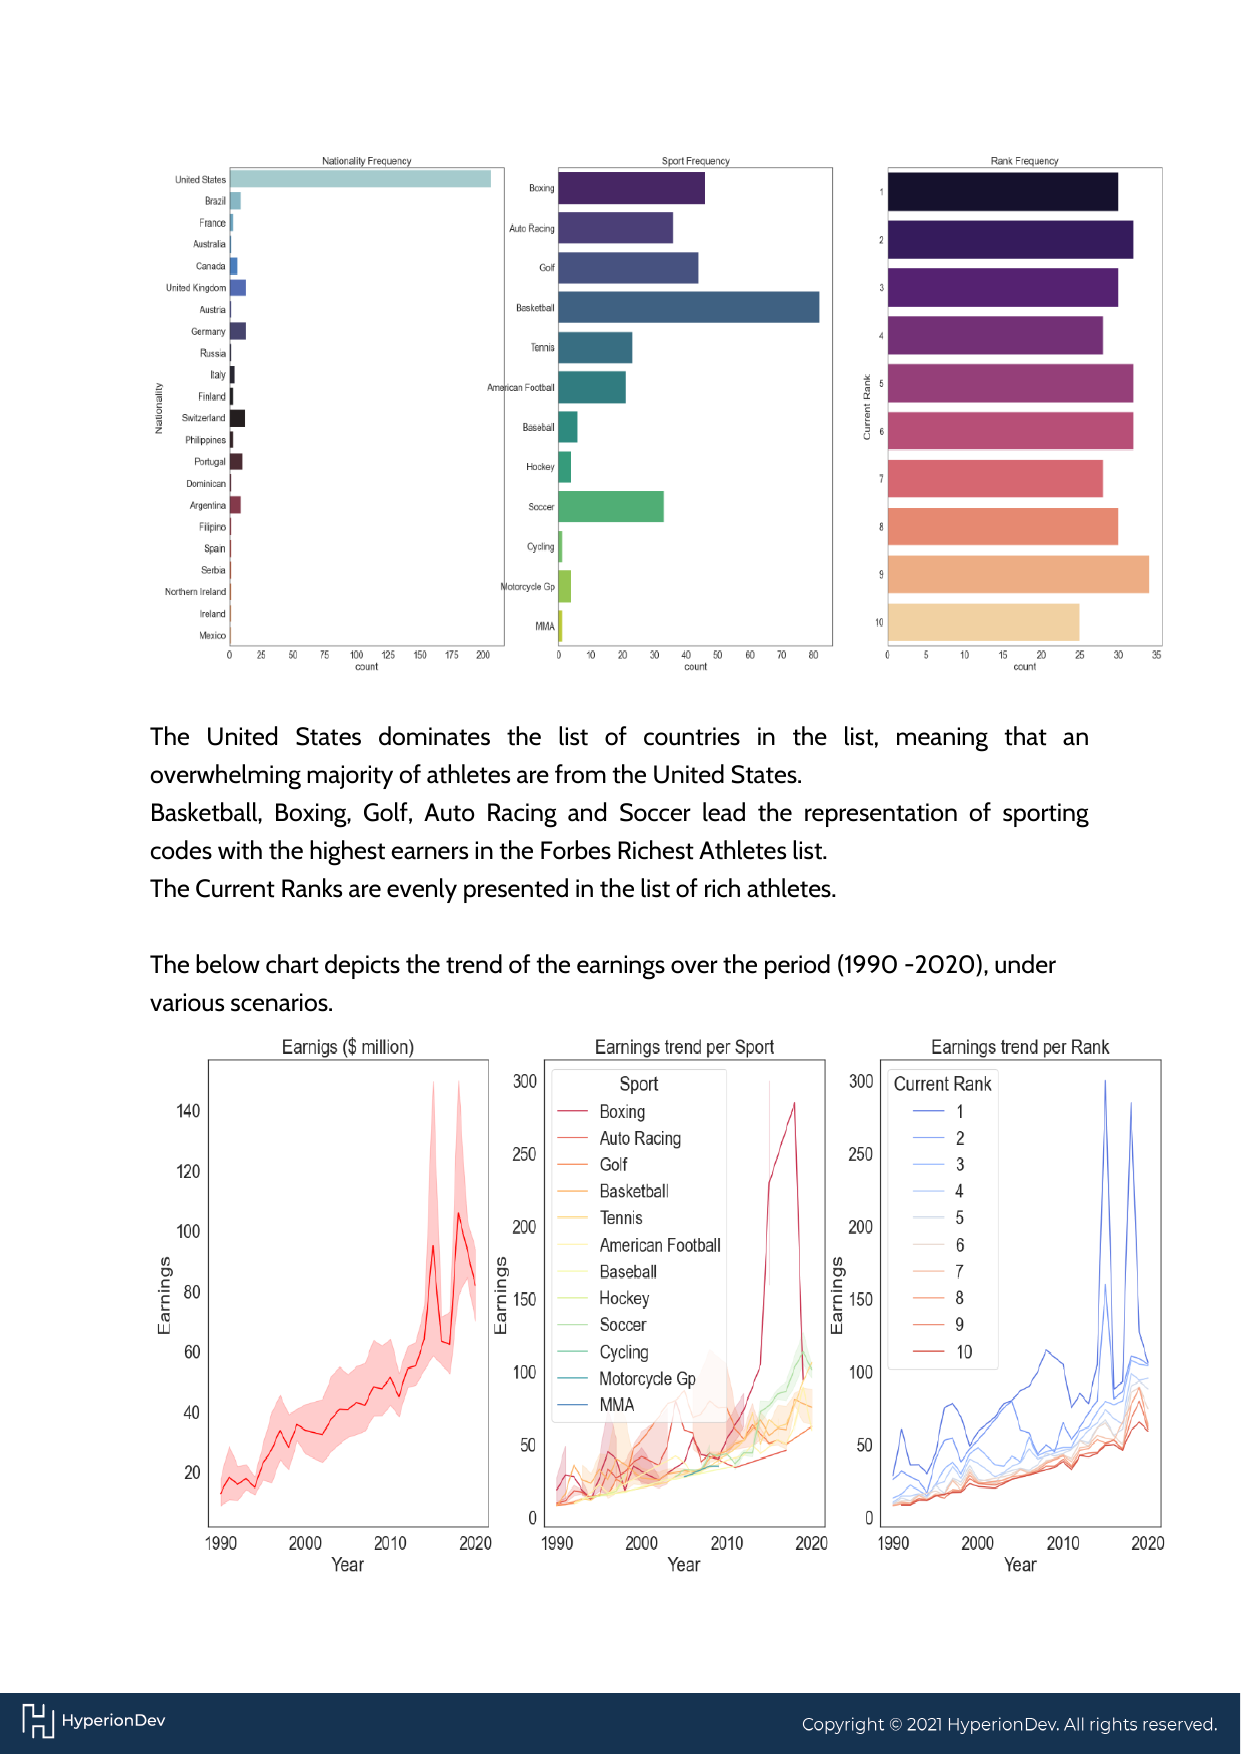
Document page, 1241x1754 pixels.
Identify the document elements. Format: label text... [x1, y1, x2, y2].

text Basketball, Boxing, Golf, Auto Racing and Soccer lead the representation of sporting codes with the highest earners in the Forbes Richest Athletes list. [150, 797, 1090, 865]
text The below chart depicts the trend of the earnings over the period (1990 -2020), under various scenarios. [150, 949, 1090, 1017]
text The United States dominates the list of countries in the list, meaning that an overwhelming majority of athletes are from the United States. [150, 721, 1090, 789]
picture [0, 1693, 1241, 1754]
text The Current Ranks are evenly presented in the list of rich athletes. [150, 873, 1090, 903]
